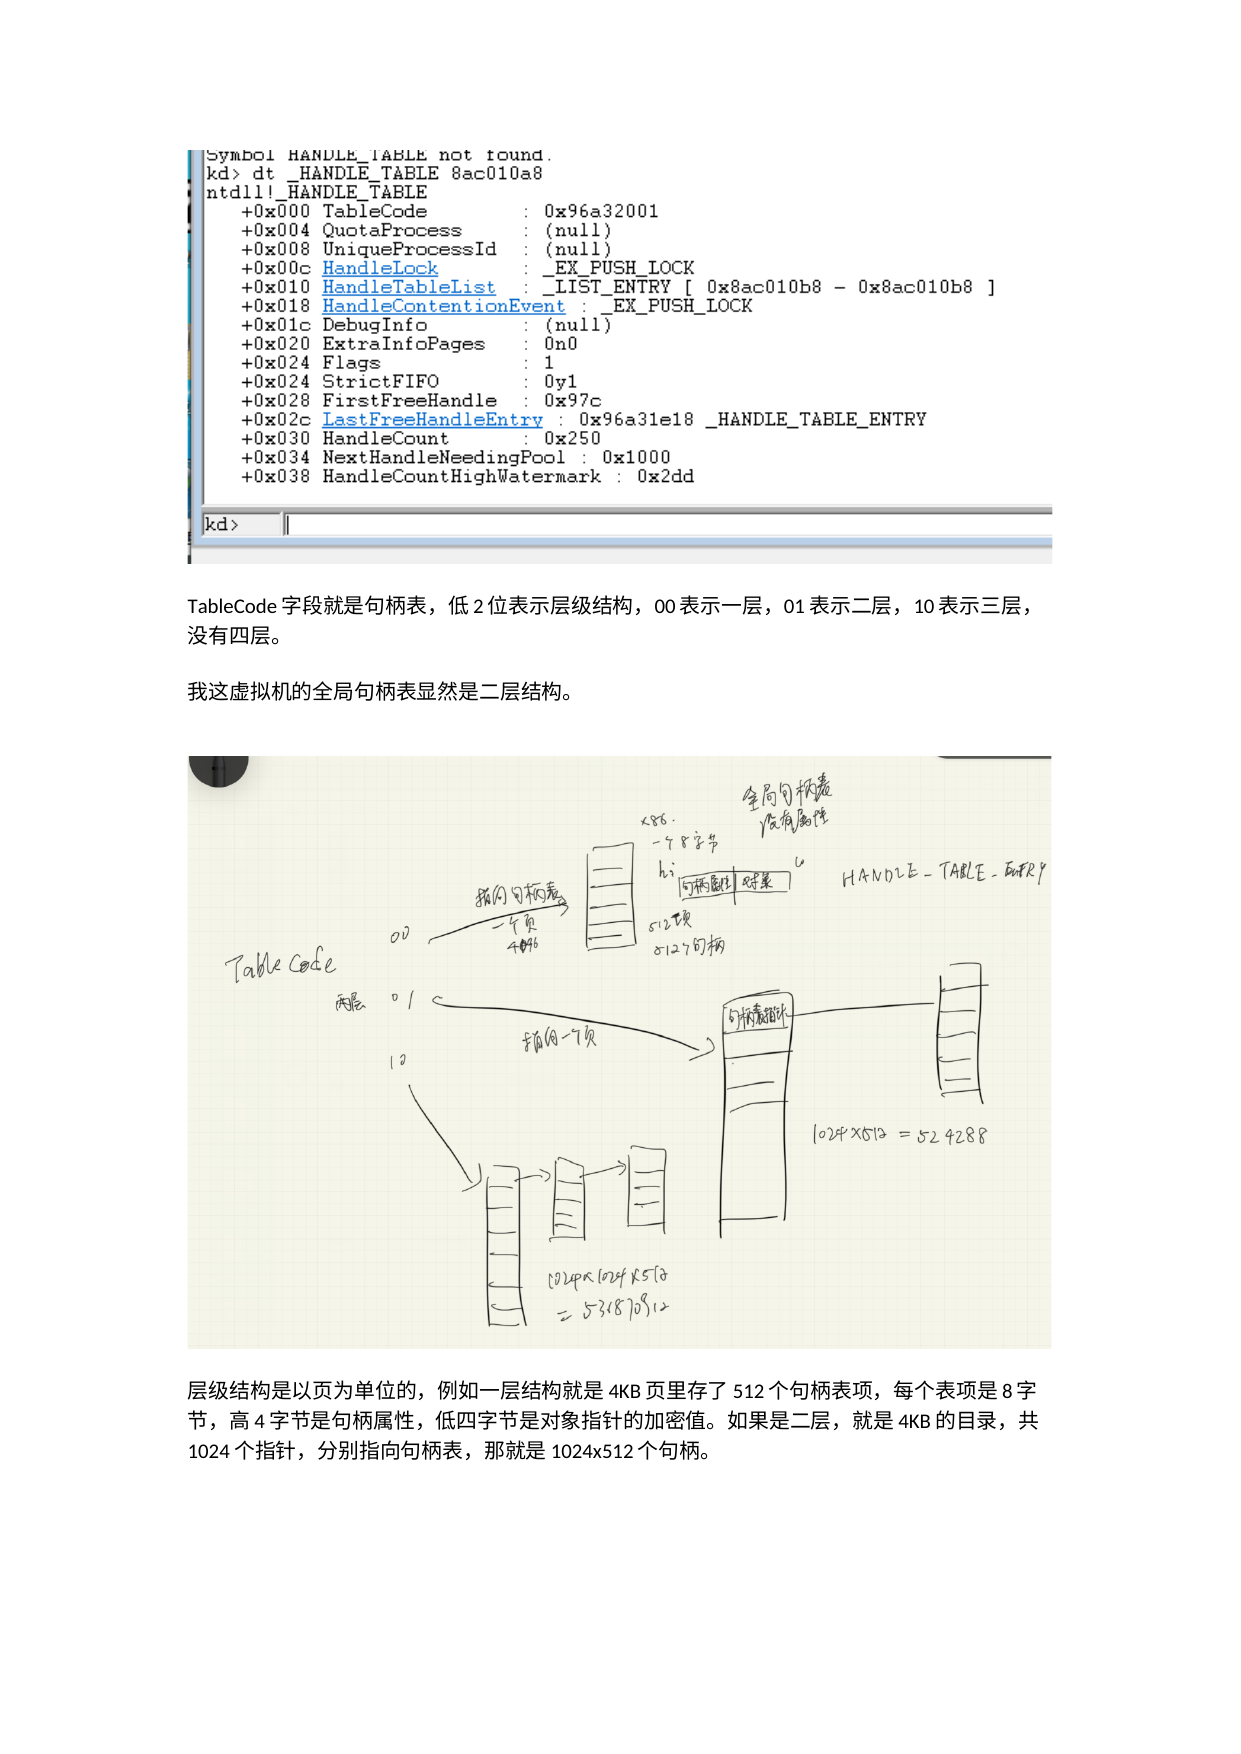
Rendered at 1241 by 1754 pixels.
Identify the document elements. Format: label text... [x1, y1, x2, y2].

text 我这虚拟机的全局句柄表显然是二层结构。 [187, 675, 1053, 705]
text 层级结构是以页为单位的，例如一层结构就是4KB页里存了512个句柄表项，每个表项是8字节，高4字节是句柄属性，低四字节是对象指针的加密值。如果是二层，就是4KB的目录，共1024个指针，分别指向句柄表，那就是1024x512个句柄。 [187, 1374, 1053, 1465]
text TableCode字段就是句柄表，低2位表示层级结构，00表示一层，01表示二层，10表示三层，没有四层。 [187, 589, 1053, 649]
picture [187, 756, 1052, 1349]
picture [187, 150, 1053, 564]
